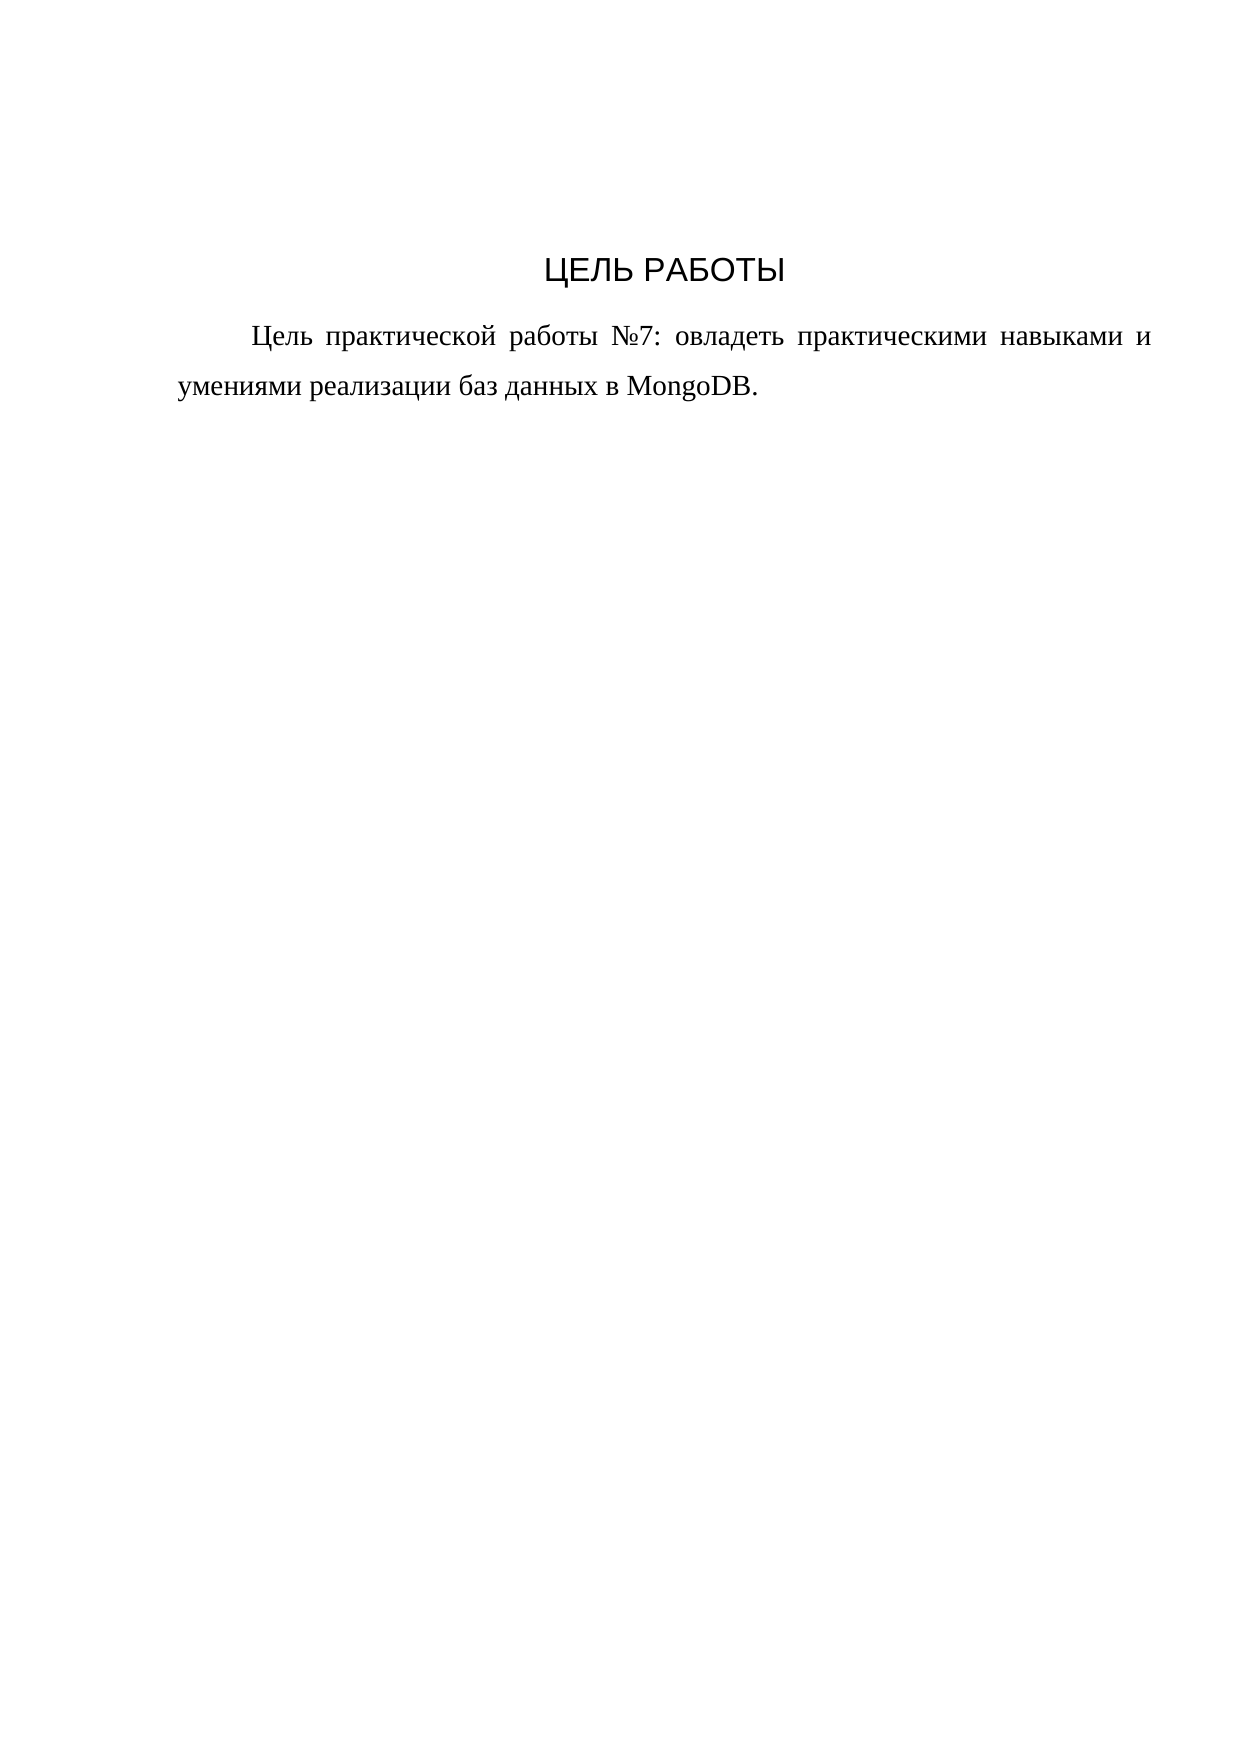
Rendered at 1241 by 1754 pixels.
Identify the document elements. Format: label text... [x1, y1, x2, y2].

text Цель работы [177, 250, 1152, 288]
text Цель практической работы №7: овладеть практическими навыками и умениями реализации баз данных в MongoDB. [177, 318, 1152, 402]
